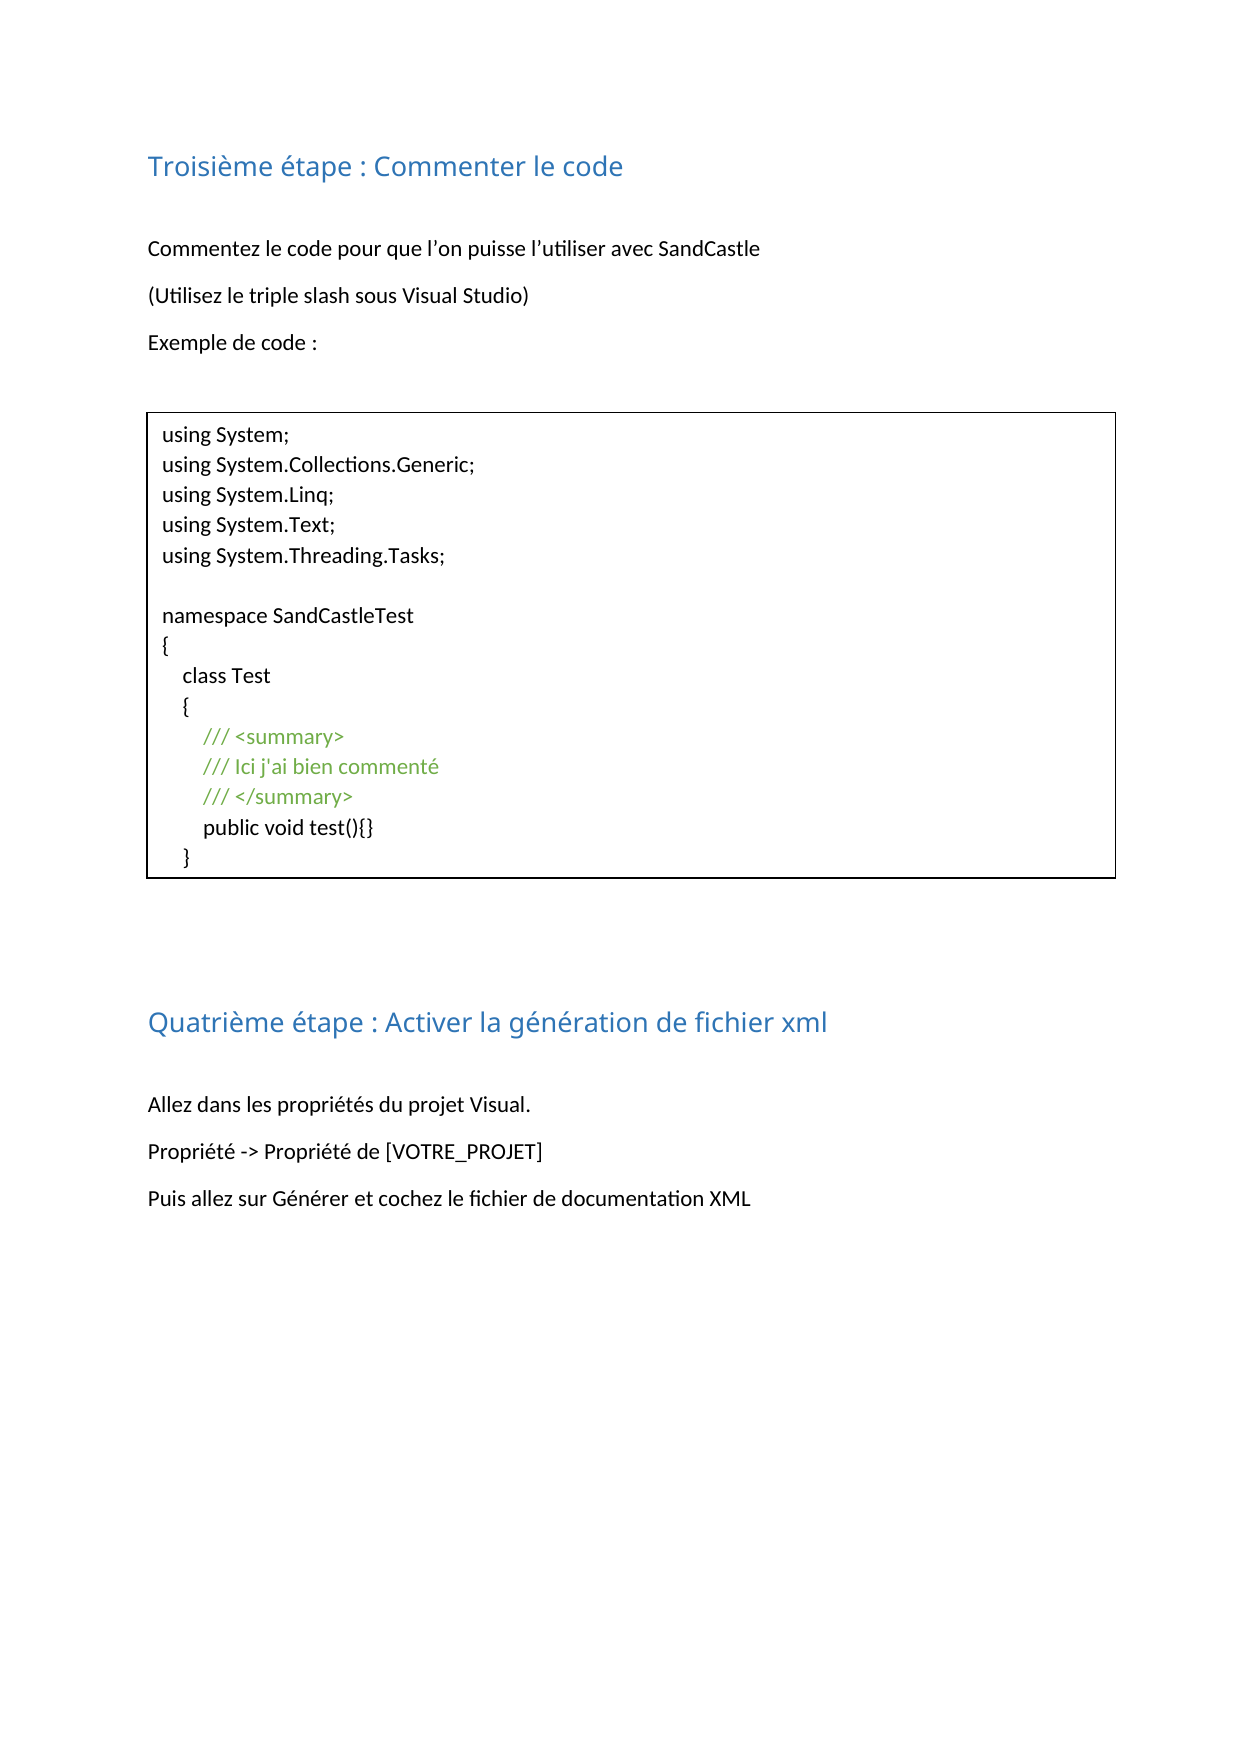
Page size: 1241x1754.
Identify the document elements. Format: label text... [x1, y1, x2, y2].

text Exemple de code : [148, 328, 1093, 356]
text Propriété -> Propriété de [VOTRE_PROJET] [148, 1137, 1093, 1165]
text Allez dans les propriétés du projet Visual. [148, 1090, 1093, 1118]
text Puis allez sur Générer et cochez le fichier de documentation XML [148, 1184, 1093, 1212]
subtitle Troisième étape : Commenter le code [148, 148, 1093, 184]
text (Utilisez le triple slash sous Visual Studio) [148, 281, 1093, 309]
text Commentez le code pour que l’on puisse l’utiliser avec SandCastle [148, 234, 1093, 262]
subtitle Quatrième étape : Activer la génération de fichier xml [148, 1003, 1093, 1040]
